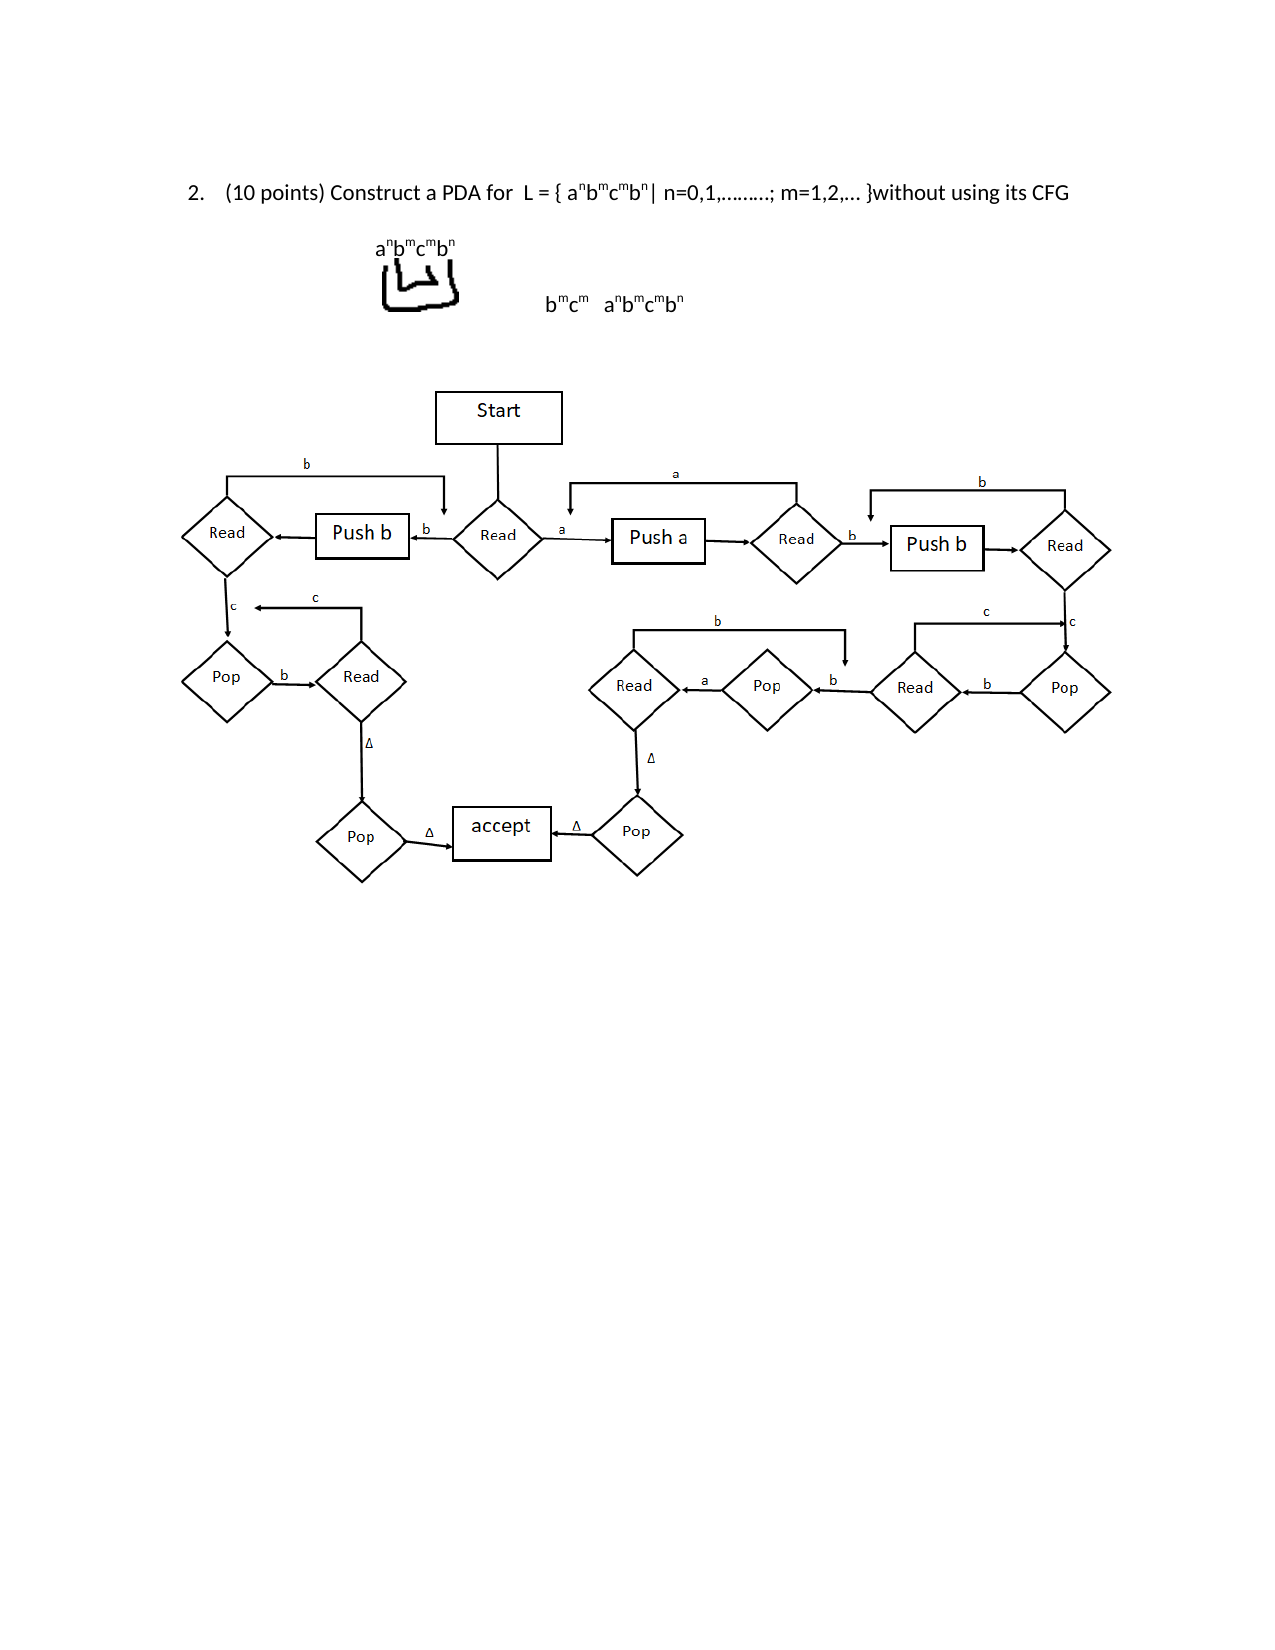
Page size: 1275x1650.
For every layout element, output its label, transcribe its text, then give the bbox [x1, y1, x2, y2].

picture [382, 258, 459, 312]
text bmcm anbmcmbn [375, 290, 1125, 318]
picture [150, 346, 1125, 927]
list (10 points) Construct a PDA for L = { anbmcmbn| n=0,1,………; m=1,2,… }without using its CFG [187, 178, 1125, 206]
text anbmcmbn [375, 234, 1125, 262]
